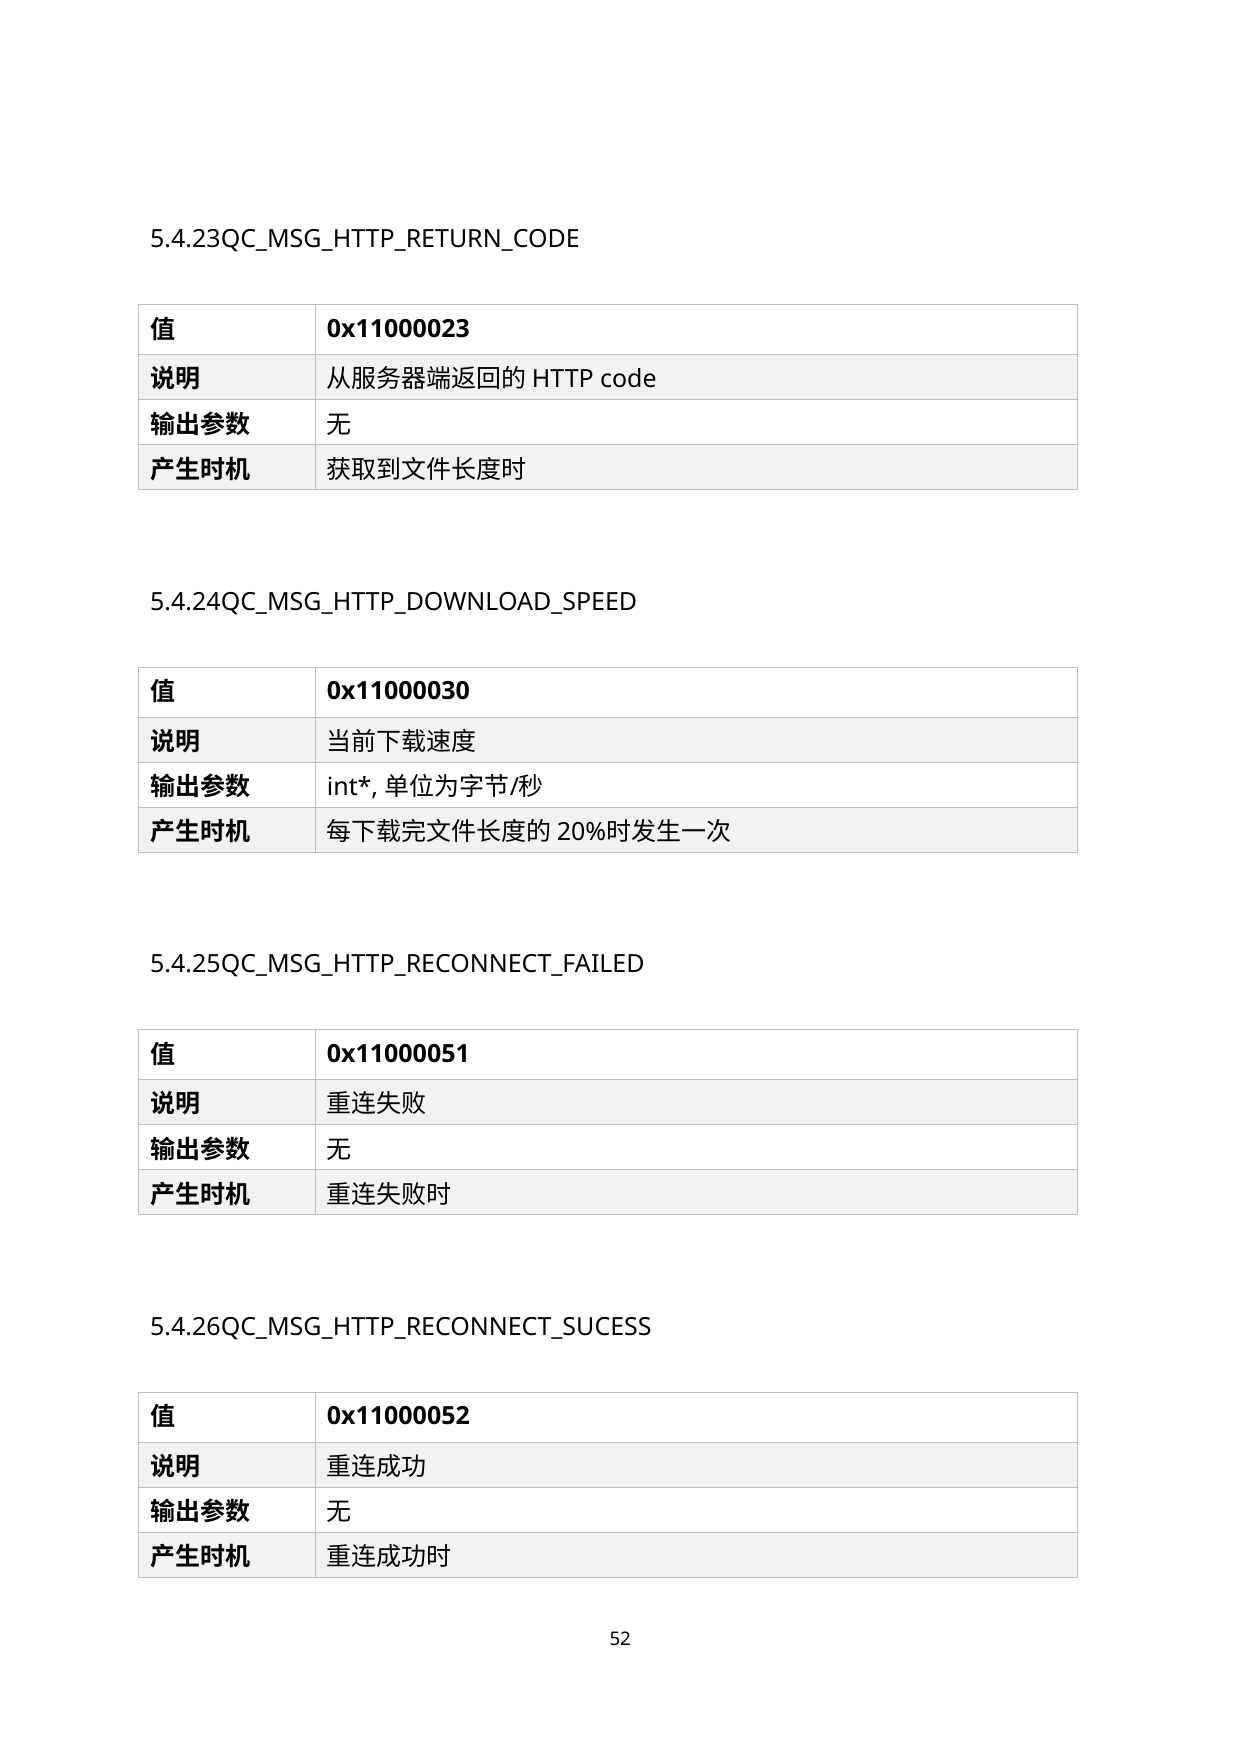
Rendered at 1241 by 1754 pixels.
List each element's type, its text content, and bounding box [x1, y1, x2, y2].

table_cell 无 [316, 1488, 1077, 1532]
table_cell 说明 [139, 718, 315, 762]
table_cell int*, 单位为字节/秒 [316, 763, 1077, 807]
table_header 值 [139, 1030, 315, 1079]
table_header 0x11000030 [316, 668, 1077, 717]
table_cell 产生时机 [139, 1170, 315, 1214]
table_cell 每下载完文件长度的20%时发生一次 [316, 808, 1077, 852]
table_cell 说明 [139, 1080, 315, 1124]
table_cell 输出参数 [139, 1488, 315, 1532]
text 5.4.23QC_MSG_HTTP_RETURN_CODE [150, 216, 1090, 260]
table_header 0x11000051 [316, 1030, 1077, 1079]
table_cell 说明 [139, 355, 315, 399]
table_header 值 [139, 668, 315, 717]
text 5.4.25QC_MSG_HTTP_RECONNECT_FAILED [150, 941, 1090, 985]
table_header 值 [139, 305, 315, 354]
table_cell 产生时机 [139, 445, 315, 489]
table_cell 当前下载速度 [316, 718, 1077, 762]
text 5.4.24QC_MSG_HTTP_DOWNLOAD_SPEED [150, 578, 1090, 623]
table_cell 产生时机 [139, 808, 315, 852]
table_header 0x11000023 [316, 305, 1077, 354]
table_header 0x11000052 [316, 1393, 1077, 1442]
table_cell 无 [316, 400, 1077, 444]
table_cell 说明 [139, 1443, 315, 1487]
table_cell 输出参数 [139, 763, 315, 807]
table_cell 无 [316, 1125, 1077, 1169]
table_header 值 [139, 1393, 315, 1442]
table_cell 重连失败时 [316, 1170, 1077, 1214]
table_cell 重连成功时 [316, 1533, 1077, 1577]
table_cell 产生时机 [139, 1533, 315, 1577]
text 5.4.26QC_MSG_HTTP_RECONNECT_SUCESS [150, 1303, 1090, 1348]
table_cell 获取到文件长度时 [316, 445, 1077, 489]
table_cell 重连失败 [316, 1080, 1077, 1124]
table_cell 输出参数 [139, 1125, 315, 1169]
table_cell 从服务器端返回的HTTP code [316, 355, 1077, 399]
table_cell 重连成功 [316, 1443, 1077, 1487]
table_cell 输出参数 [139, 400, 315, 444]
